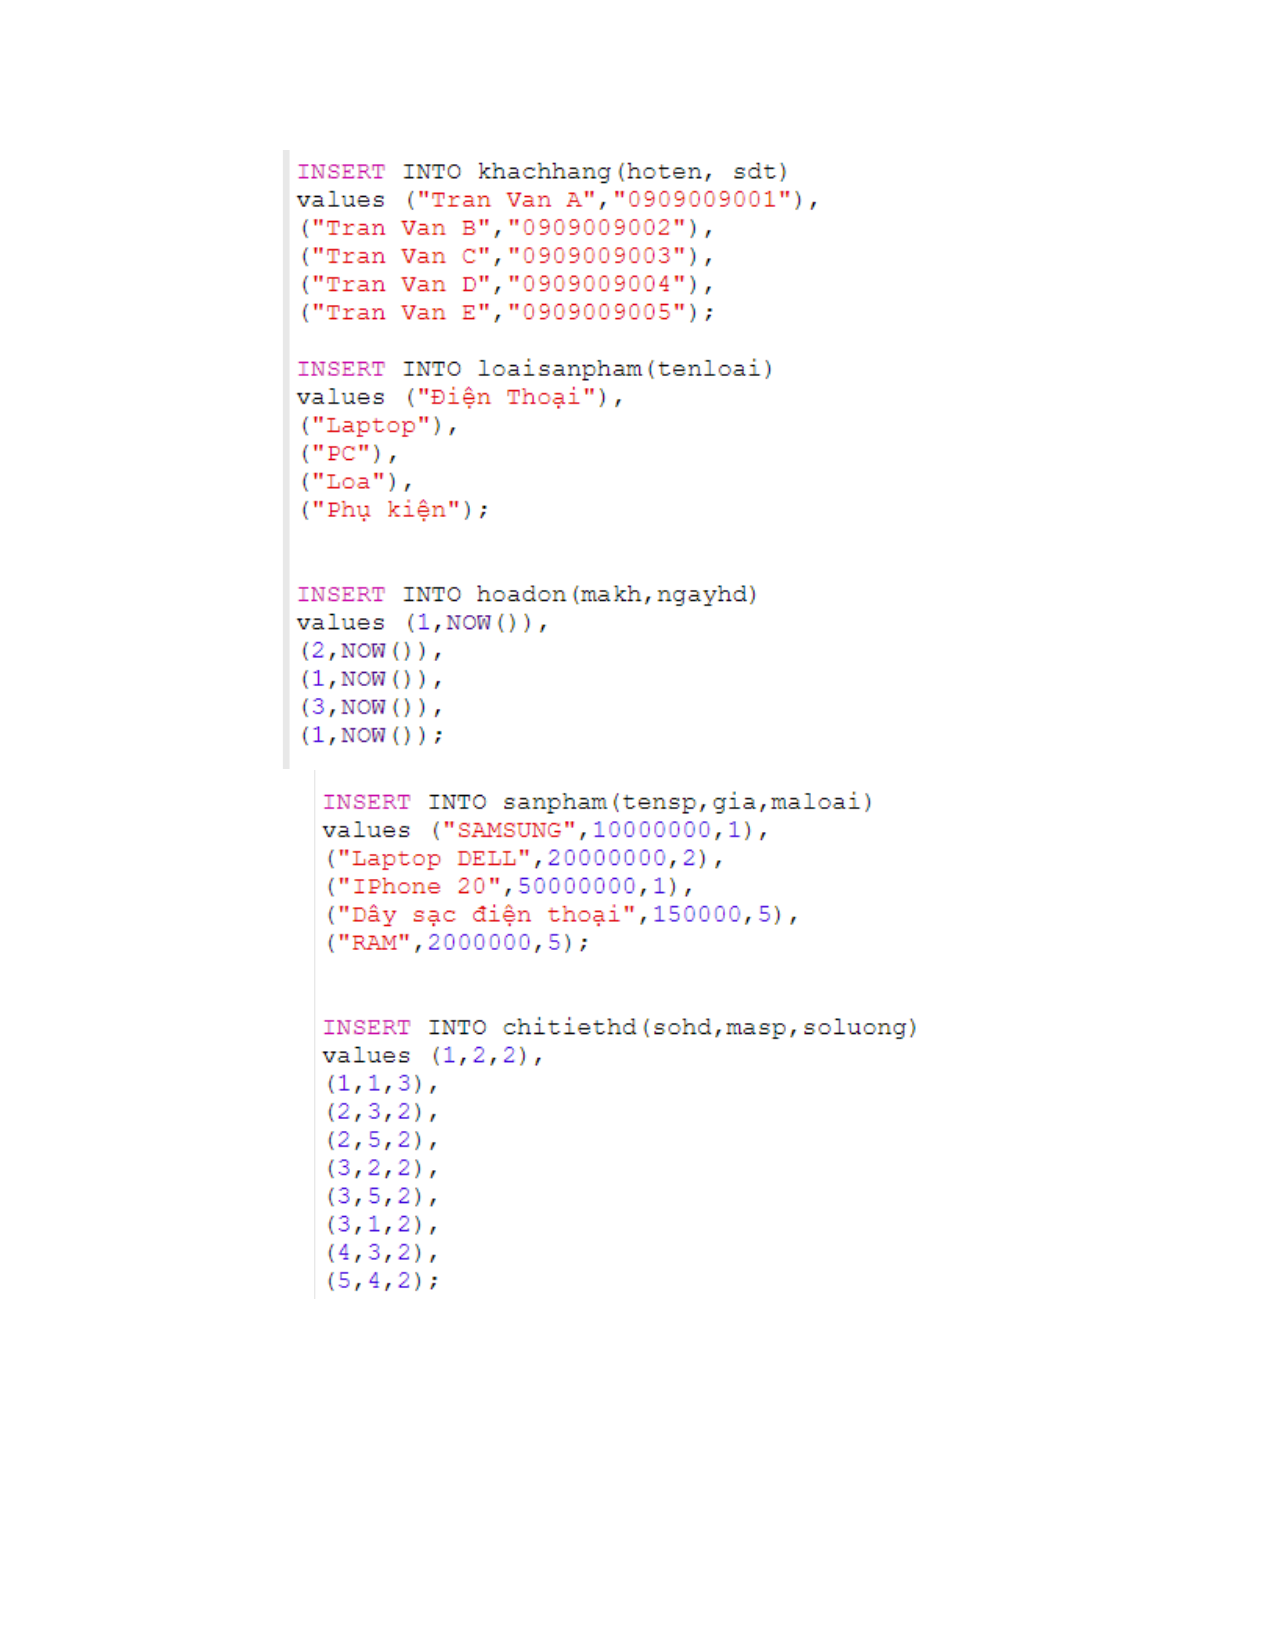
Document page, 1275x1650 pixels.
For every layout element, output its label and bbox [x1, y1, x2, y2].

picture [282, 150, 993, 769]
picture [314, 770, 961, 1299]
